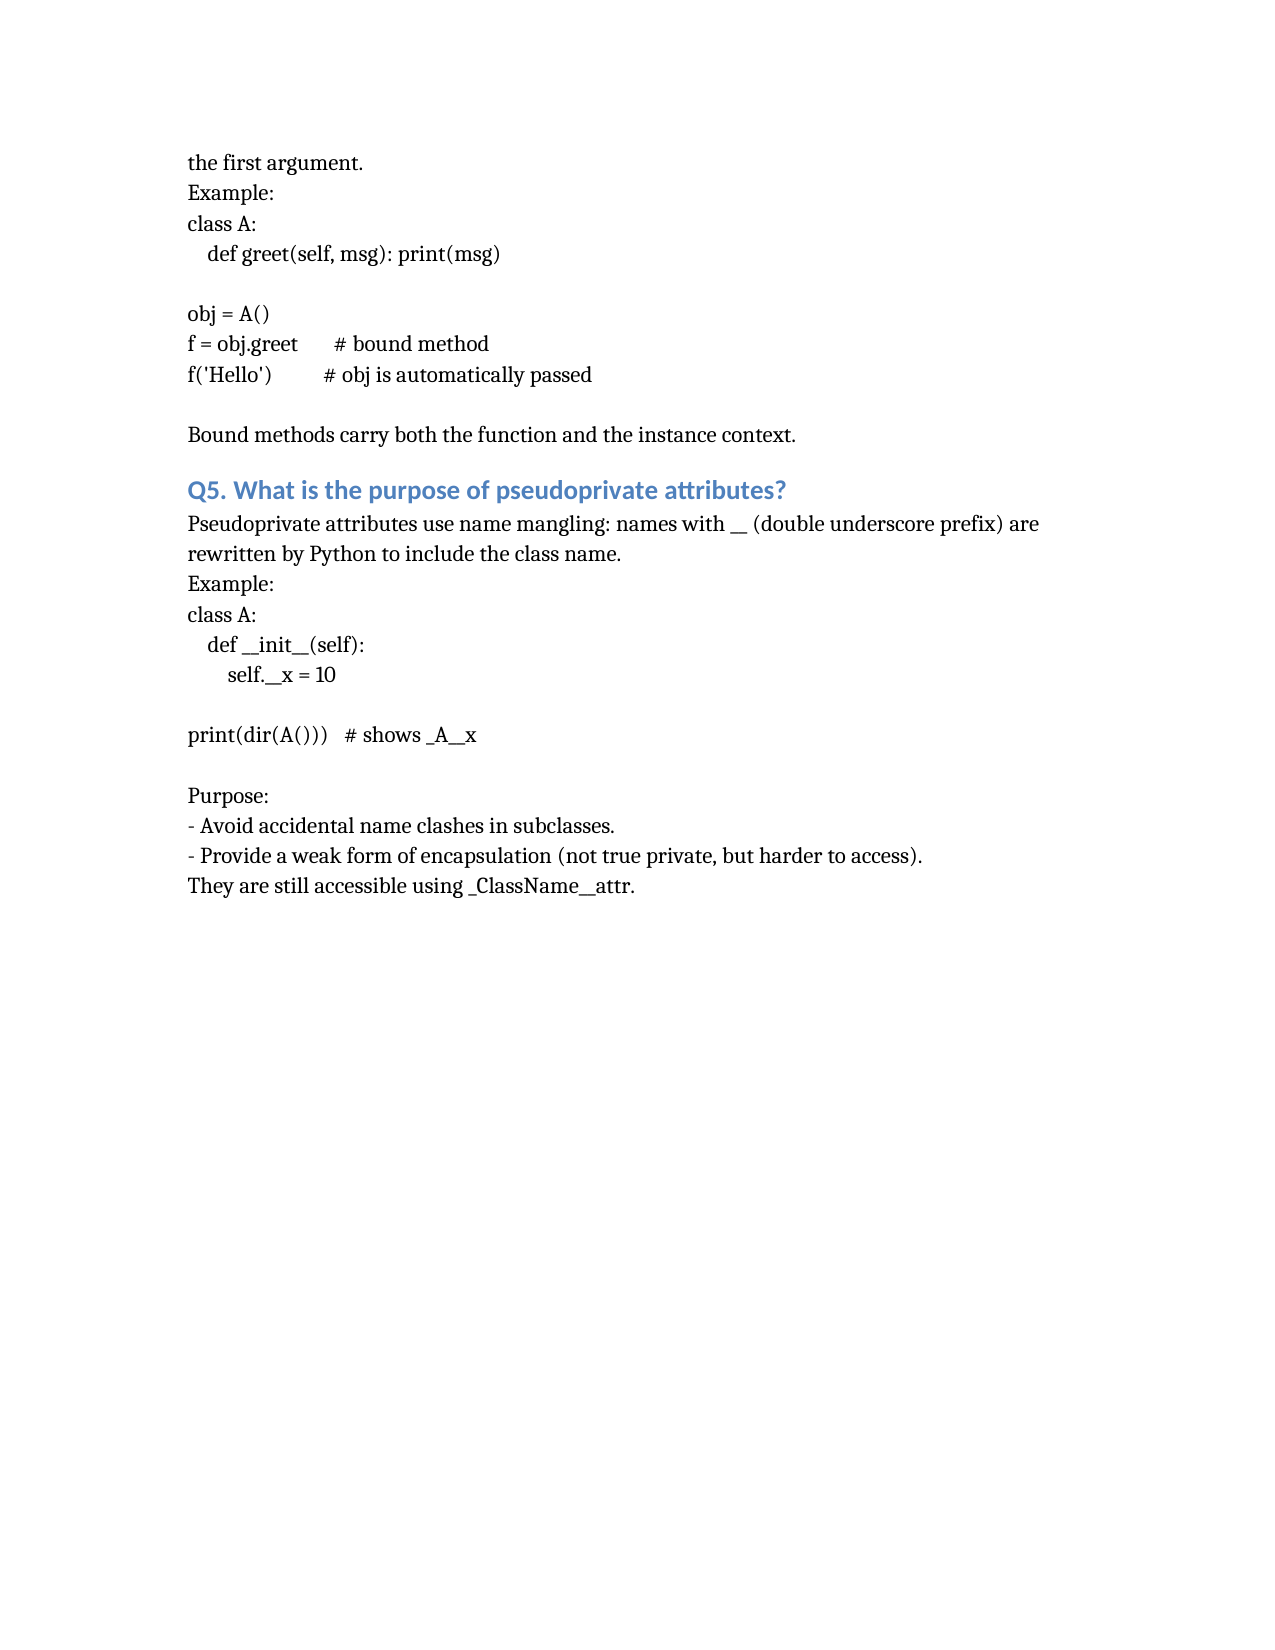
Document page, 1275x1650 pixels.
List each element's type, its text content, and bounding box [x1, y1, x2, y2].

subtitle Q5. What is the purpose of pseudoprivate attributes? [187, 473, 1087, 506]
text Pseudoprivate attributes use name mangling: names with __ (double underscore prefix) are rewritten by Python to include the class name. Example: class A: def __init__(self): self.__x = 10 print(dir(A())) # shows _A__x Purpose: - Avoid accidental name clashes in subclasses. - Provide a weak form of encapsulation (not true private, but harder to access). They are still accessible using _ClassName__attr. [187, 511, 1087, 900]
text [187, 150, 1087, 448]
